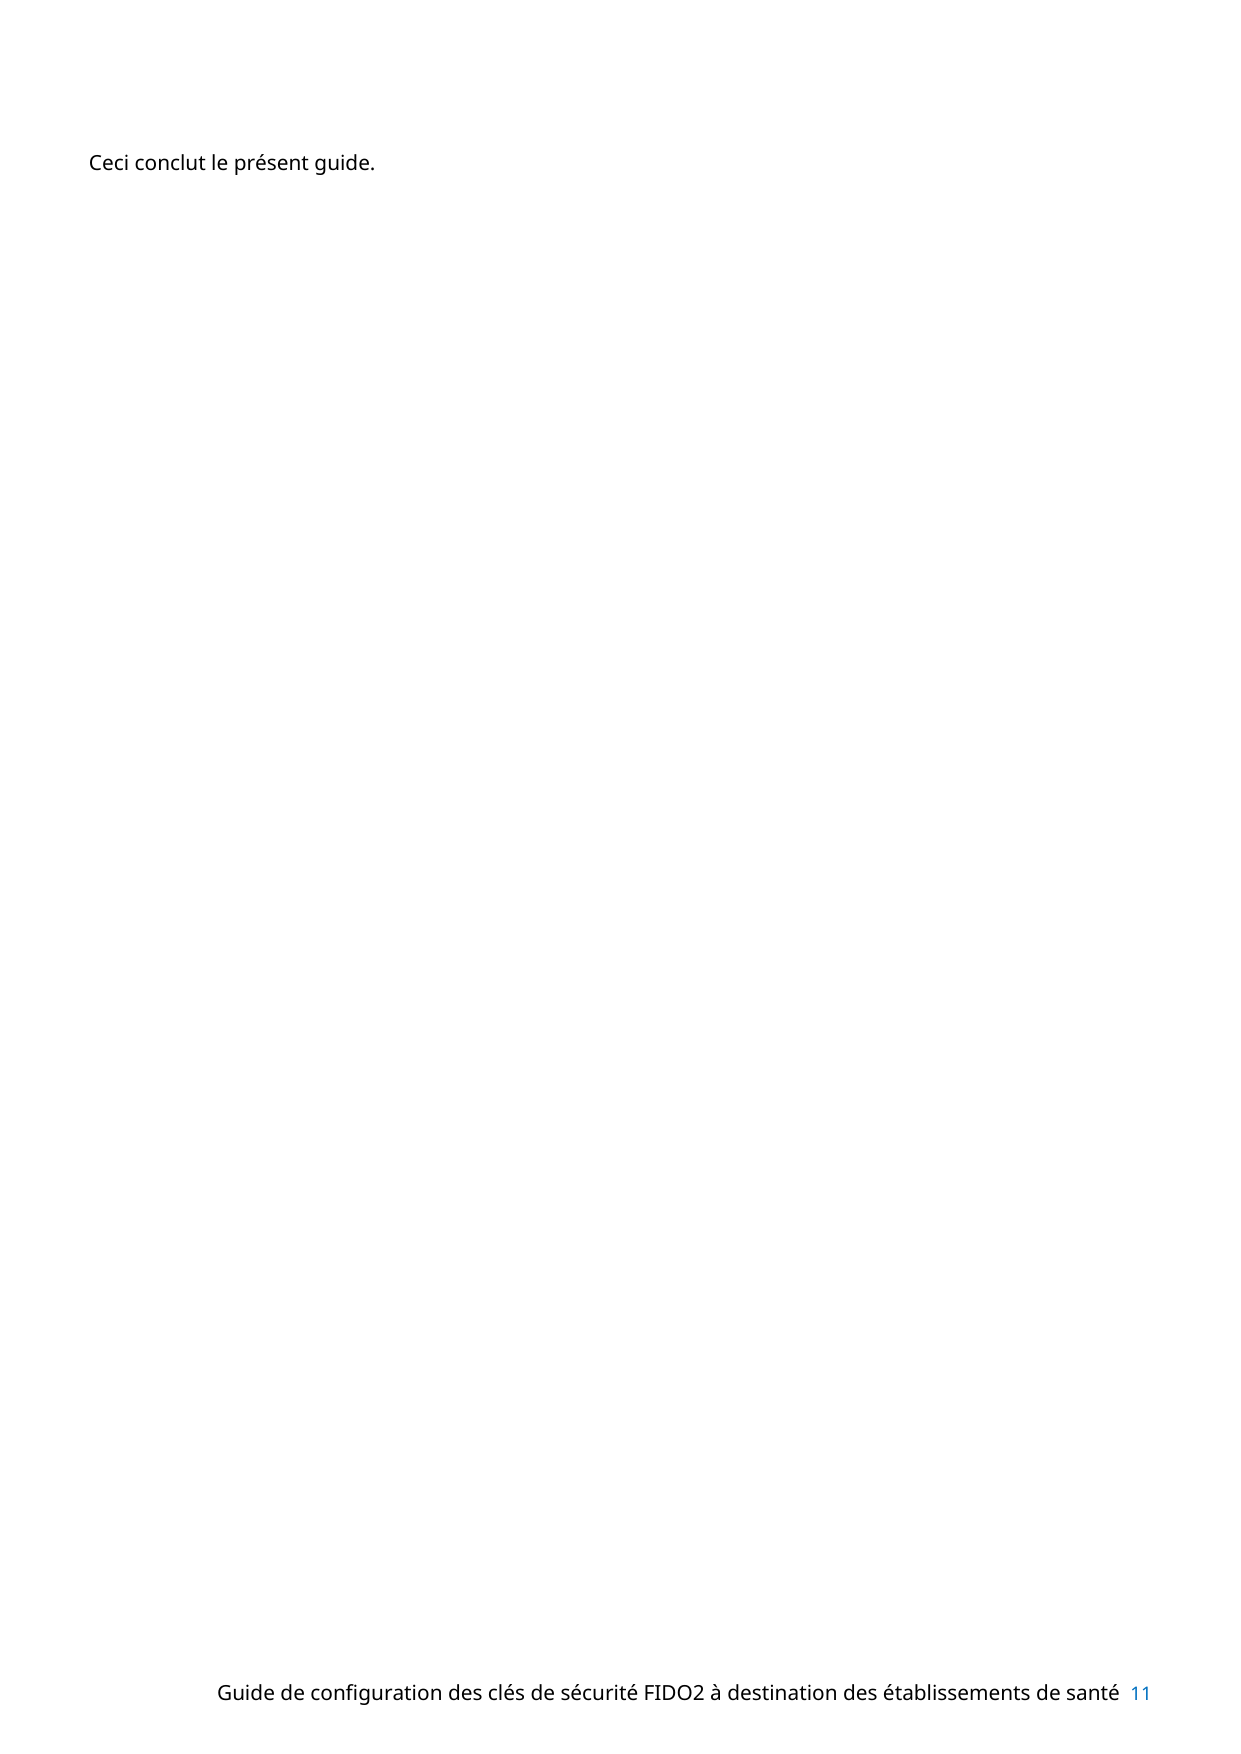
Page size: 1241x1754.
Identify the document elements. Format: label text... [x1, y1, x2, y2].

text Ceci conclut le présent guide. [89, 148, 1152, 176]
